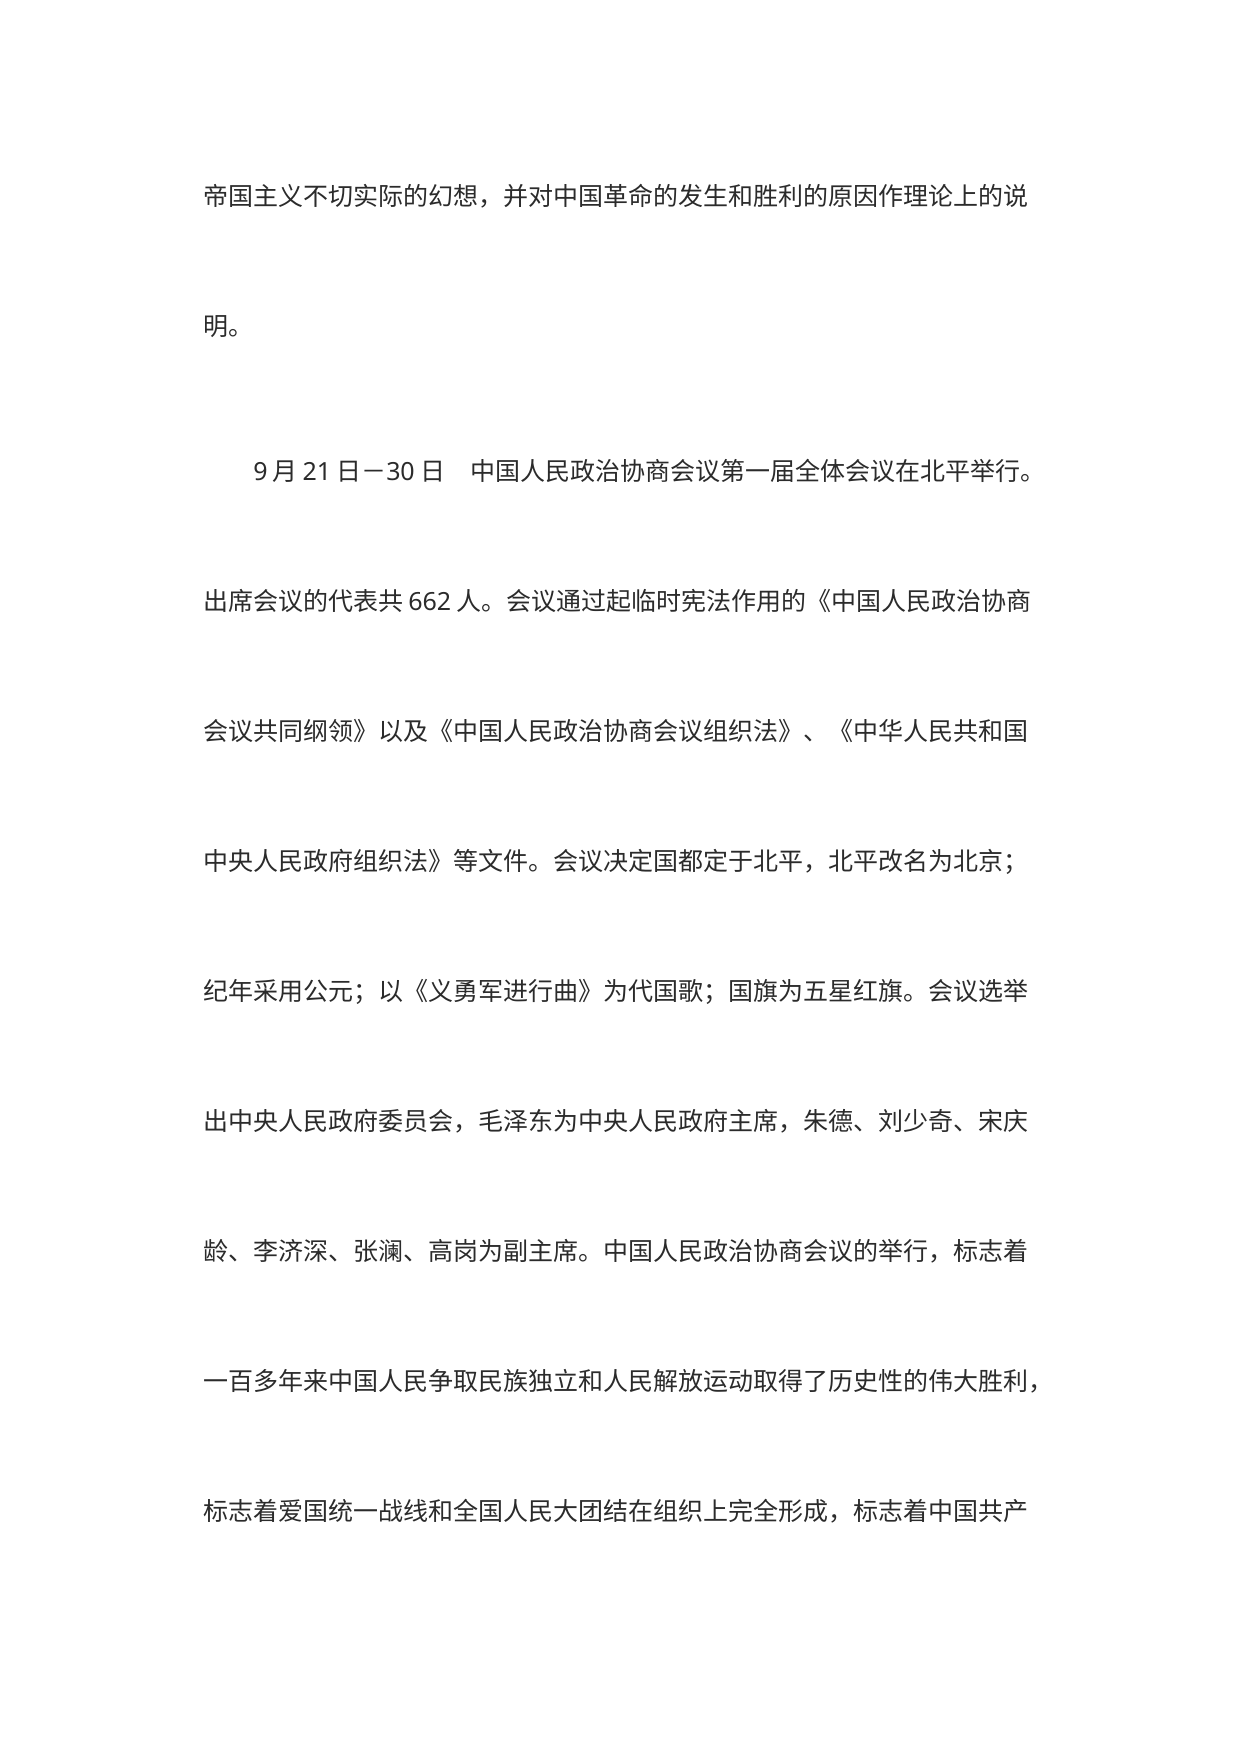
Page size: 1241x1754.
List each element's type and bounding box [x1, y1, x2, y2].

text [203, 437, 1037, 1542]
text [203, 162, 1037, 357]
